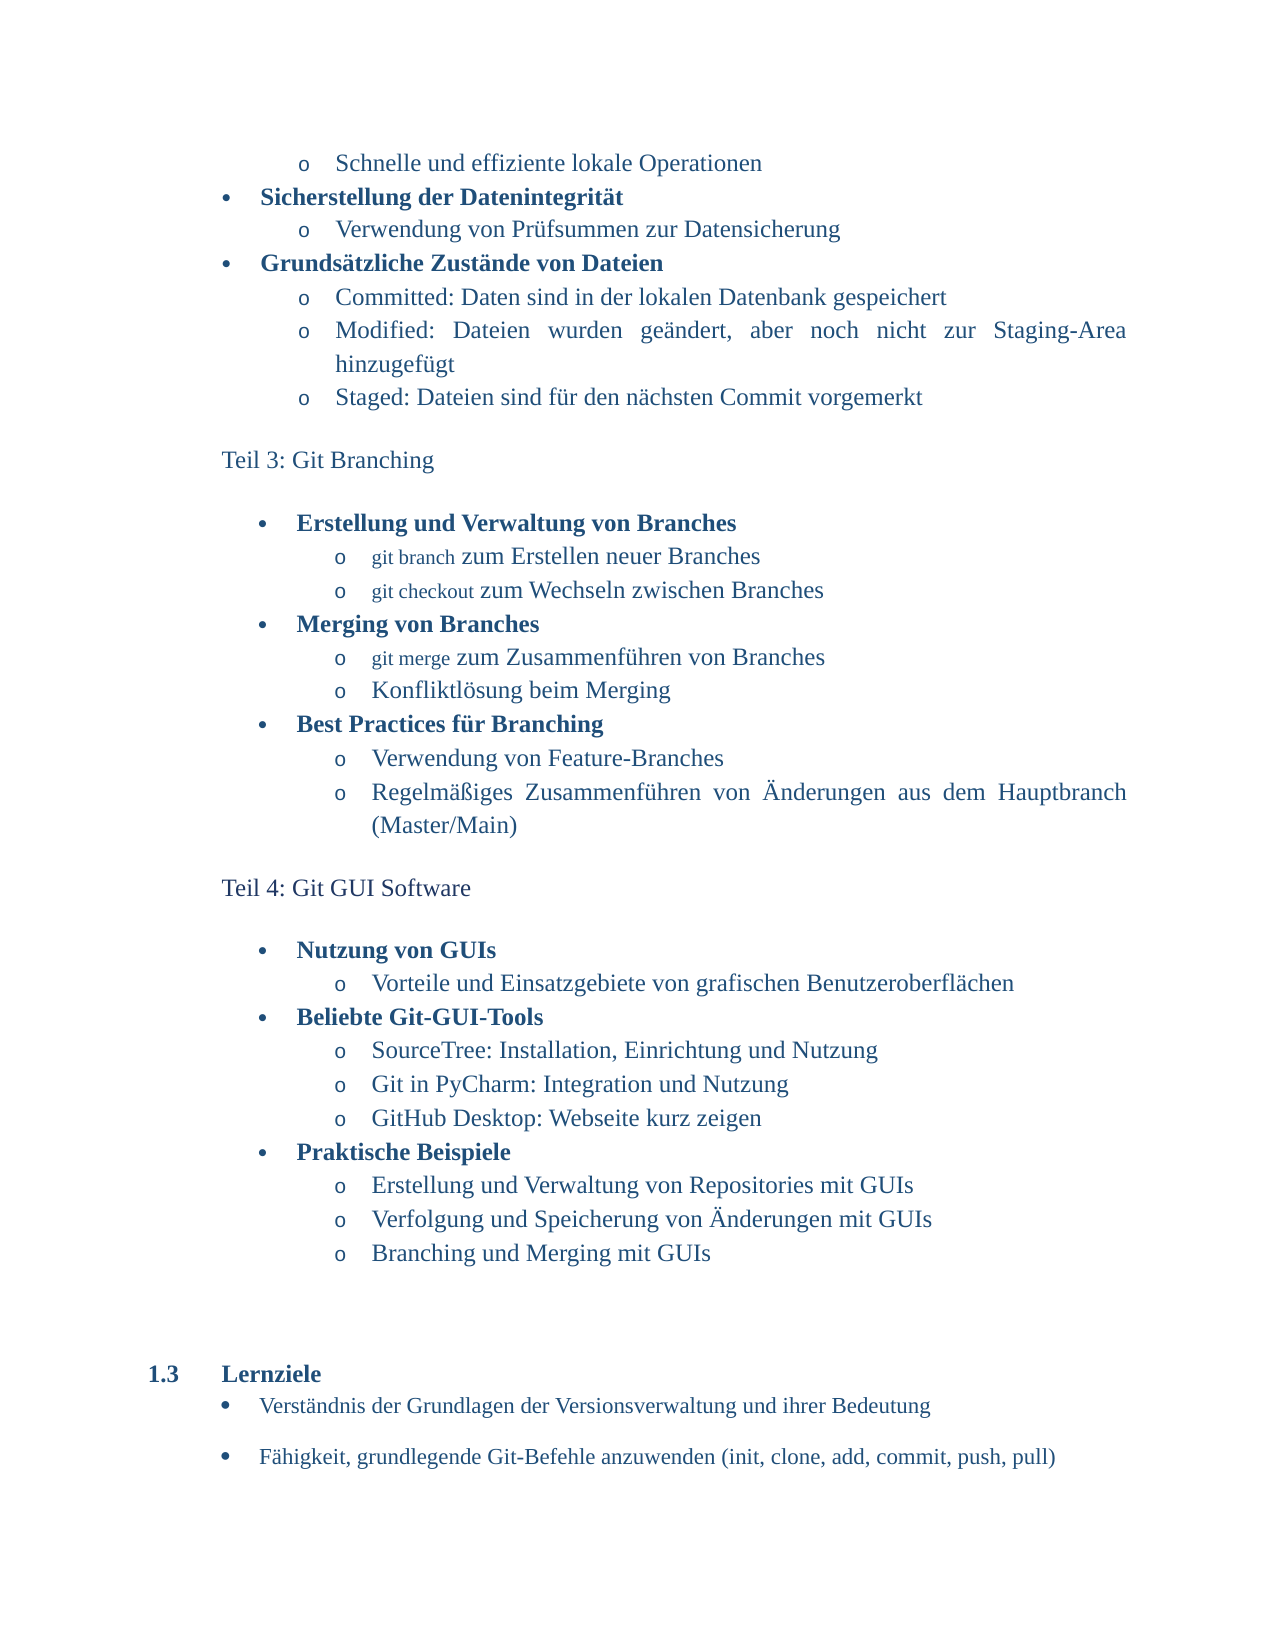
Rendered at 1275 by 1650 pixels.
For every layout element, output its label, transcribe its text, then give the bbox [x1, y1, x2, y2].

list Sicherstellung der Datenintegrität [223, 182, 1127, 210]
list git branch zum Erstellen neuer Branches [334, 541, 1127, 570]
list Vorteile und Einsatzgebiete von grafischen Benutzeroberflächen [334, 968, 1127, 997]
list Best Practices für Branching [259, 709, 1127, 738]
list Verwendung von Prüfsummen zur Datensicherung [298, 214, 1127, 244]
list Verfolgung und Speicherung von Änderungen mit GUIs [334, 1204, 1127, 1233]
list git checkout zum Wechseln zwischen Branches [334, 575, 1127, 604]
subtitle Teil 4: Git GUI Software [221, 873, 1127, 901]
list Erstellung und Verwaltung von Branches [259, 508, 1127, 536]
list Merging von Branches [259, 609, 1127, 637]
list SourceTree: Installation, Einrichtung und Nutzung [334, 1035, 1127, 1064]
list Committed: Daten sind in der lokalen Datenbank gespeichert [298, 282, 1127, 311]
list Verständnis der Grundlagen der Versionsverwaltung und ihrer Bedeutung [221, 1392, 1127, 1418]
list Verwendung von Feature-Branches [334, 743, 1127, 772]
list Grundsätzliche Zustände von Dateien [223, 248, 1127, 277]
list Praktische Beispiele [259, 1137, 1127, 1165]
list Modified: Dateien wurden geändert, aber noch nicht zur Staging-Area hinzugefügt [298, 316, 1127, 378]
list Erstellung und Verwaltung von Repositories mit GUIs [334, 1170, 1127, 1199]
list Git in PyCharm: Integration und Nutzung [334, 1069, 1127, 1098]
list Schnelle und effiziente lokale Operationen [298, 148, 1127, 177]
list GitHub Desktop: Webseite kurz zeigen [334, 1103, 1127, 1132]
list git merge zum Zusammenführen von Branches [334, 642, 1127, 671]
subtitle 1.3 Lernziele [148, 1359, 1127, 1387]
list Beliebte Git-GUI-Tools [259, 1002, 1127, 1031]
list Branching und Merging mit GUIs [334, 1238, 1127, 1267]
list Nutzung von GUIs [259, 935, 1127, 963]
list Konfliktlösung beim Merging [334, 676, 1127, 705]
list Staged: Dateien sind für den nächsten Commit vorgemerkt [298, 382, 1127, 412]
subtitle Teil 3: Git Branching [148, 446, 1127, 474]
list Fähigkeit, grundlegende Git-Befehle anzuwenden (init, clone, add, commit, push, pull) [221, 1443, 1127, 1469]
list Regelmäßiges Zusammenführen von Änderungen aus dem Hauptbranch (Master/Main) [334, 777, 1127, 839]
